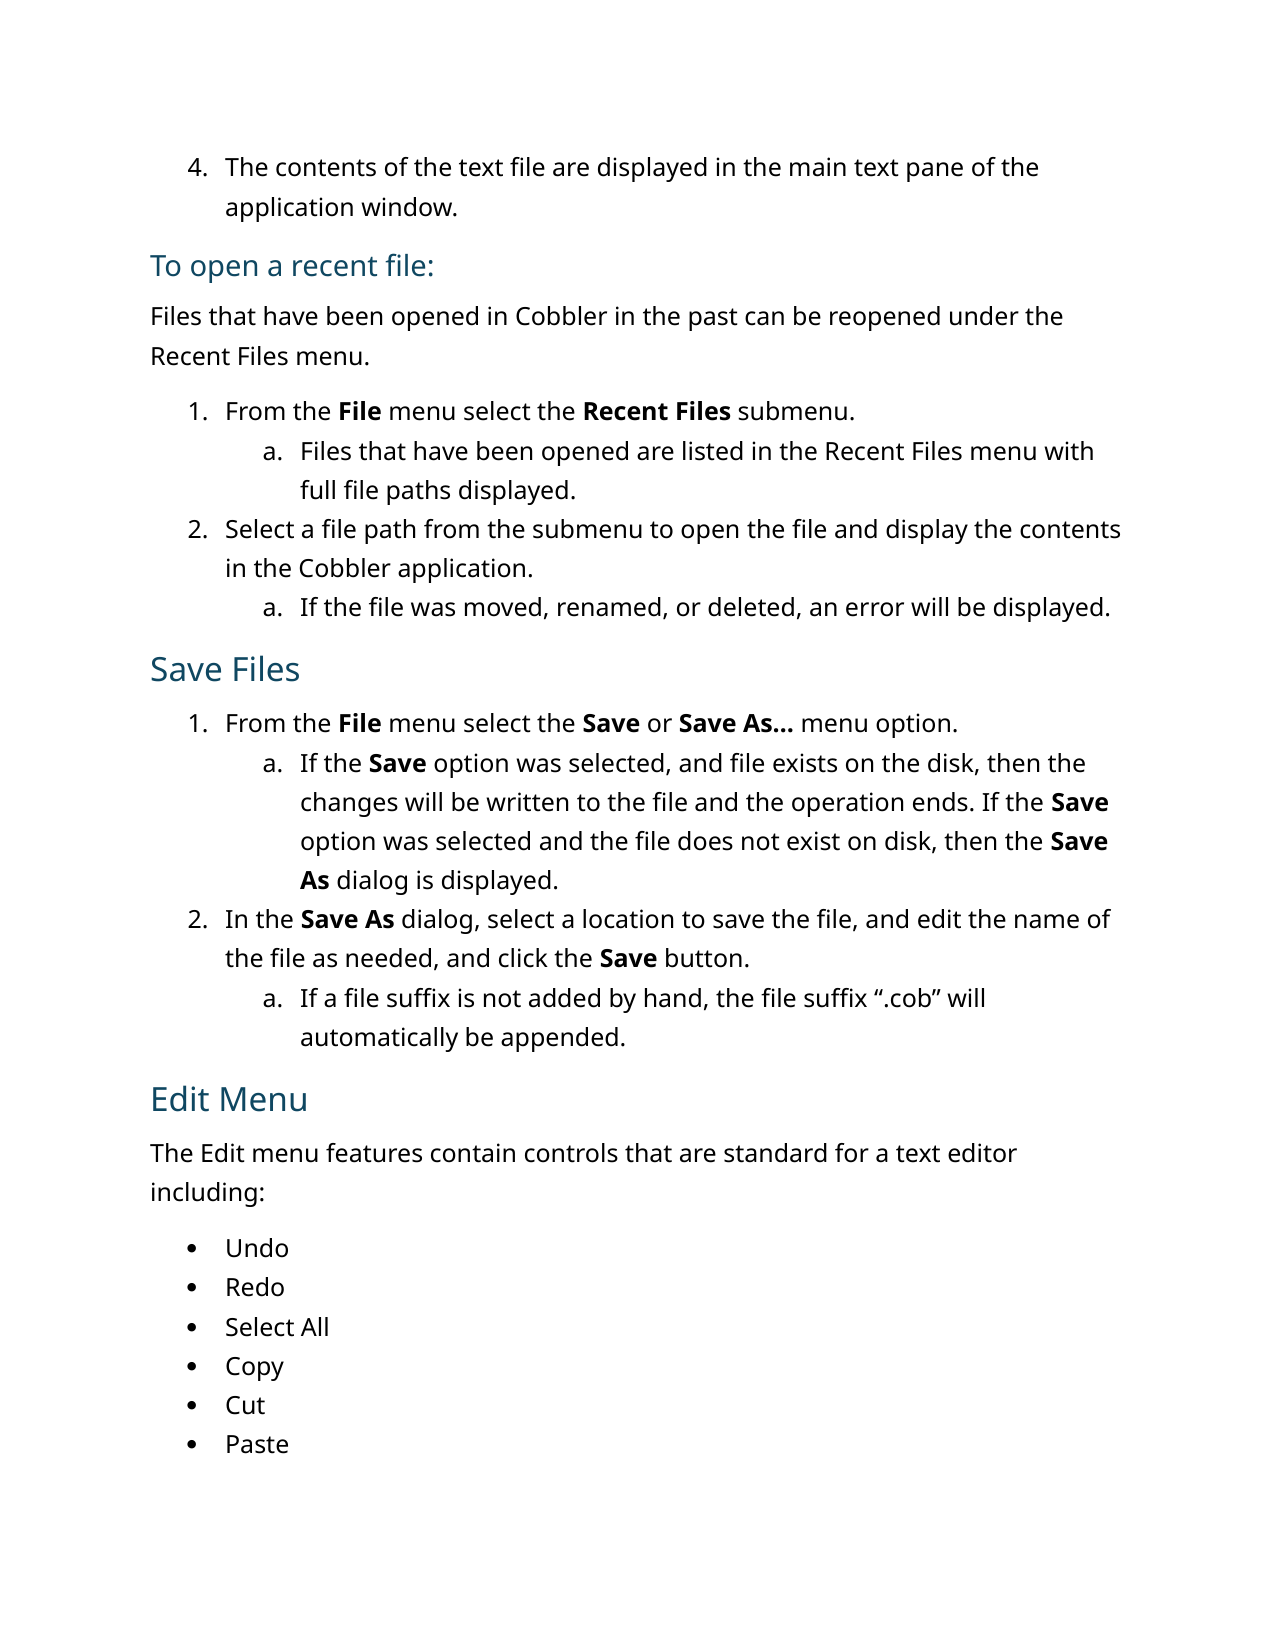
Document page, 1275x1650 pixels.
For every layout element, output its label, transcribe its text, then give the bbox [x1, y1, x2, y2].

list If the file was moved, renamed, or deleted, an error will be displayed. [262, 590, 1125, 624]
list In the Save As dialog, select a location to save the file, and edit the name of the file as needed, and click the Save button. [187, 902, 1125, 975]
list Redo [187, 1270, 1125, 1304]
list Copy [187, 1348, 1125, 1382]
text Files that have been opened in Cobbler in the past can be reopened under the Recent Files menu. [150, 299, 1125, 372]
list If the Save option was selected, and file exists on the disk, then the changes will be written to the file and the operation ends. If the Save option was selected and the file does not exist on disk, then the Save As dialog is displayed. [262, 745, 1125, 897]
list The contents of the text file are displayed in the main text pane of the application window. [187, 150, 1125, 223]
subtitle Save Files [150, 646, 1125, 691]
list From the File menu select the Save or Save As… menu option. [187, 706, 1125, 740]
list Cut [187, 1387, 1125, 1422]
text The Edit menu features contain controls that are standard for a text editor including: [150, 1136, 1125, 1209]
list Select a file path from the submenu to open the file and display the contents in the Cobbler application. [187, 511, 1125, 585]
list From the File menu select the Recent Files submenu. [187, 394, 1125, 428]
list Files that have been opened are listed in the Recent Files menu with full file paths displayed. [262, 433, 1125, 506]
list Select All [187, 1309, 1125, 1343]
subtitle Edit Menu [150, 1075, 1125, 1121]
list If a file suffix is not added by hand, the file suffix “.cob” will automatically be appended. [262, 980, 1125, 1053]
list Paste [187, 1427, 1125, 1461]
subtitle To open a recent file: [150, 245, 1125, 285]
list Undo [187, 1231, 1125, 1265]
